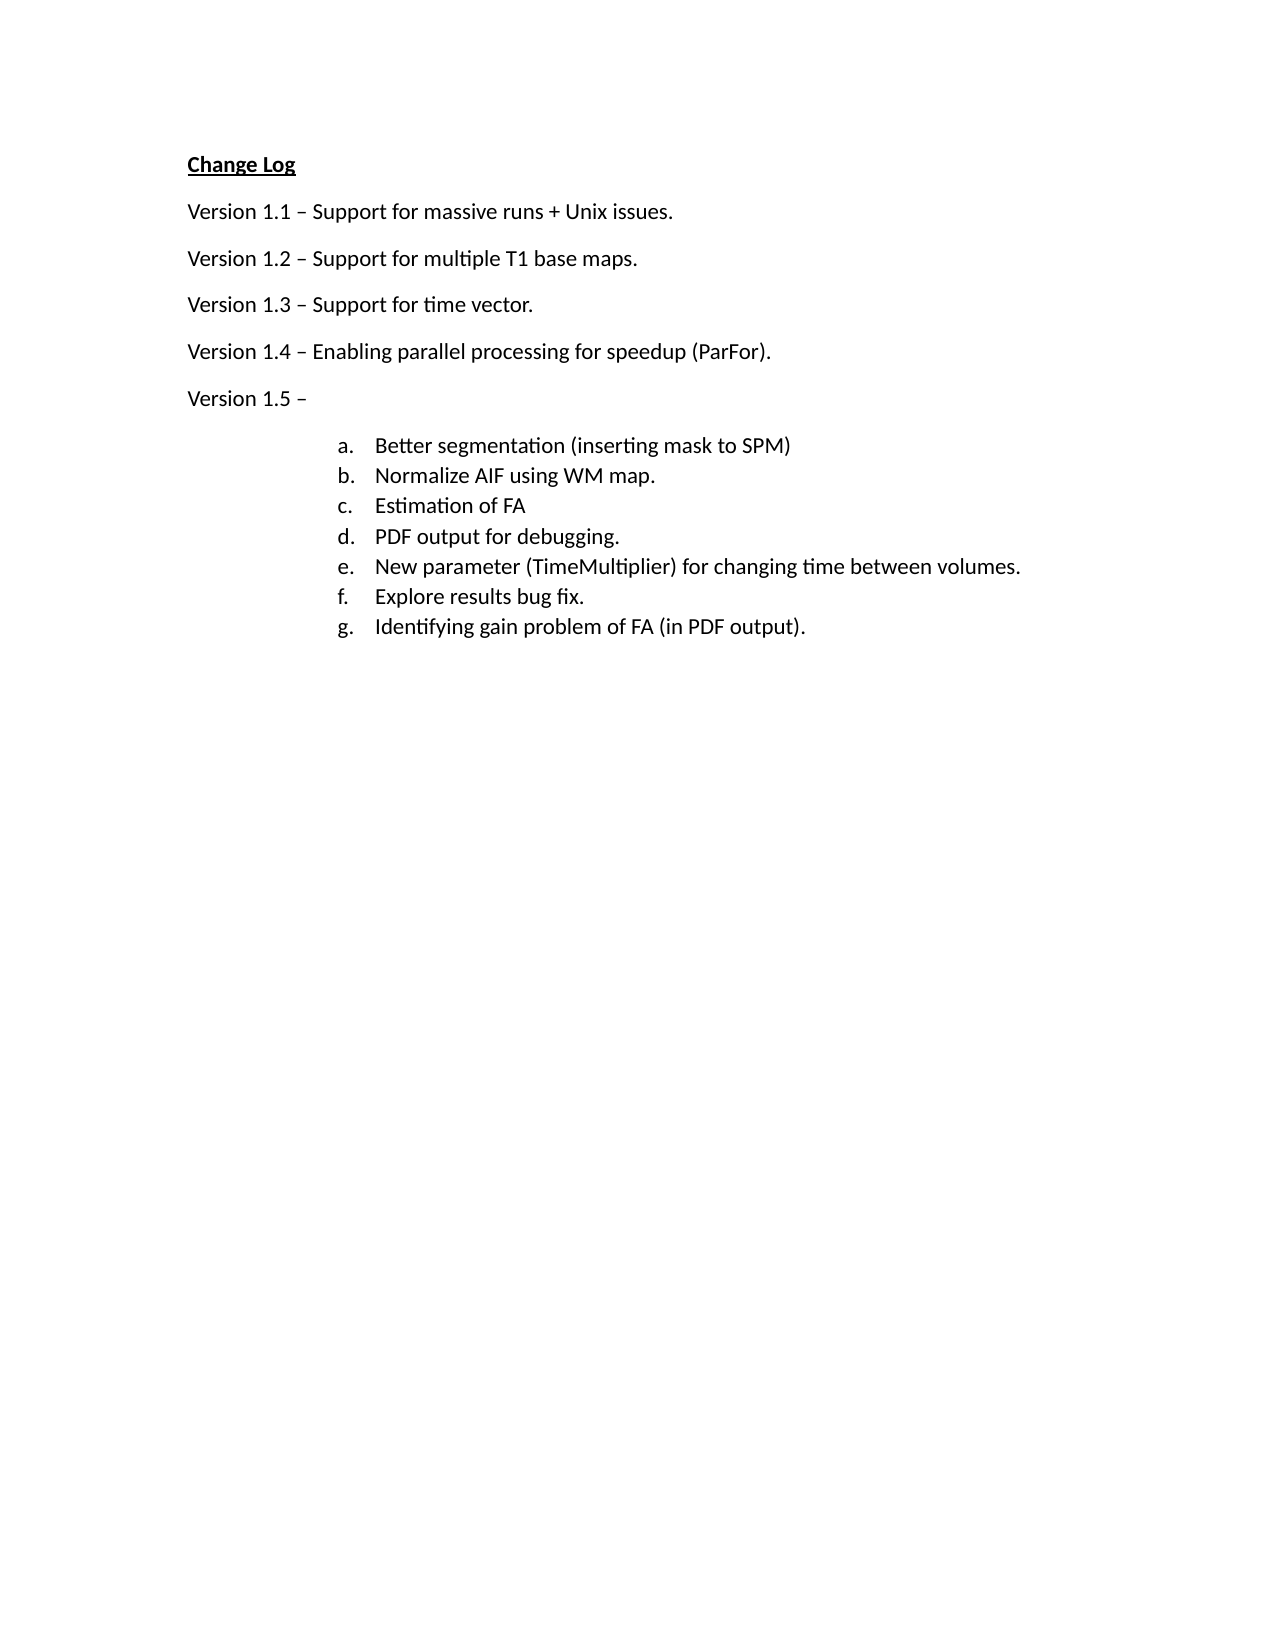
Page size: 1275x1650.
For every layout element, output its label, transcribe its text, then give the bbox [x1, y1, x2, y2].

list PDF output for debugging. [337, 522, 1087, 550]
list Estimation of FA [337, 492, 1087, 520]
text Version 1.5 – [187, 384, 1087, 412]
text Version 1.4 – Enabling parallel processing for speedup (ParFor). [187, 337, 1087, 366]
list Normalize AIF using WM map. [337, 461, 1087, 489]
text Version 1.1 – Support for massive runs + Unix issues. [187, 197, 1087, 225]
text Change Log [187, 150, 1087, 178]
list Identifying gain problem of FA (in PDF output). [337, 612, 1087, 641]
text Version 1.3 – Support for time vector. [187, 291, 1087, 319]
list New parameter (TimeMultiplier) for changing time between volumes. [337, 552, 1087, 580]
text Version 1.2 – Support for multiple T1 base maps. [187, 244, 1087, 272]
list Explore results bug fix. [337, 582, 1087, 610]
list Better segmentation (inserting mask to SPM) [337, 431, 1087, 459]
